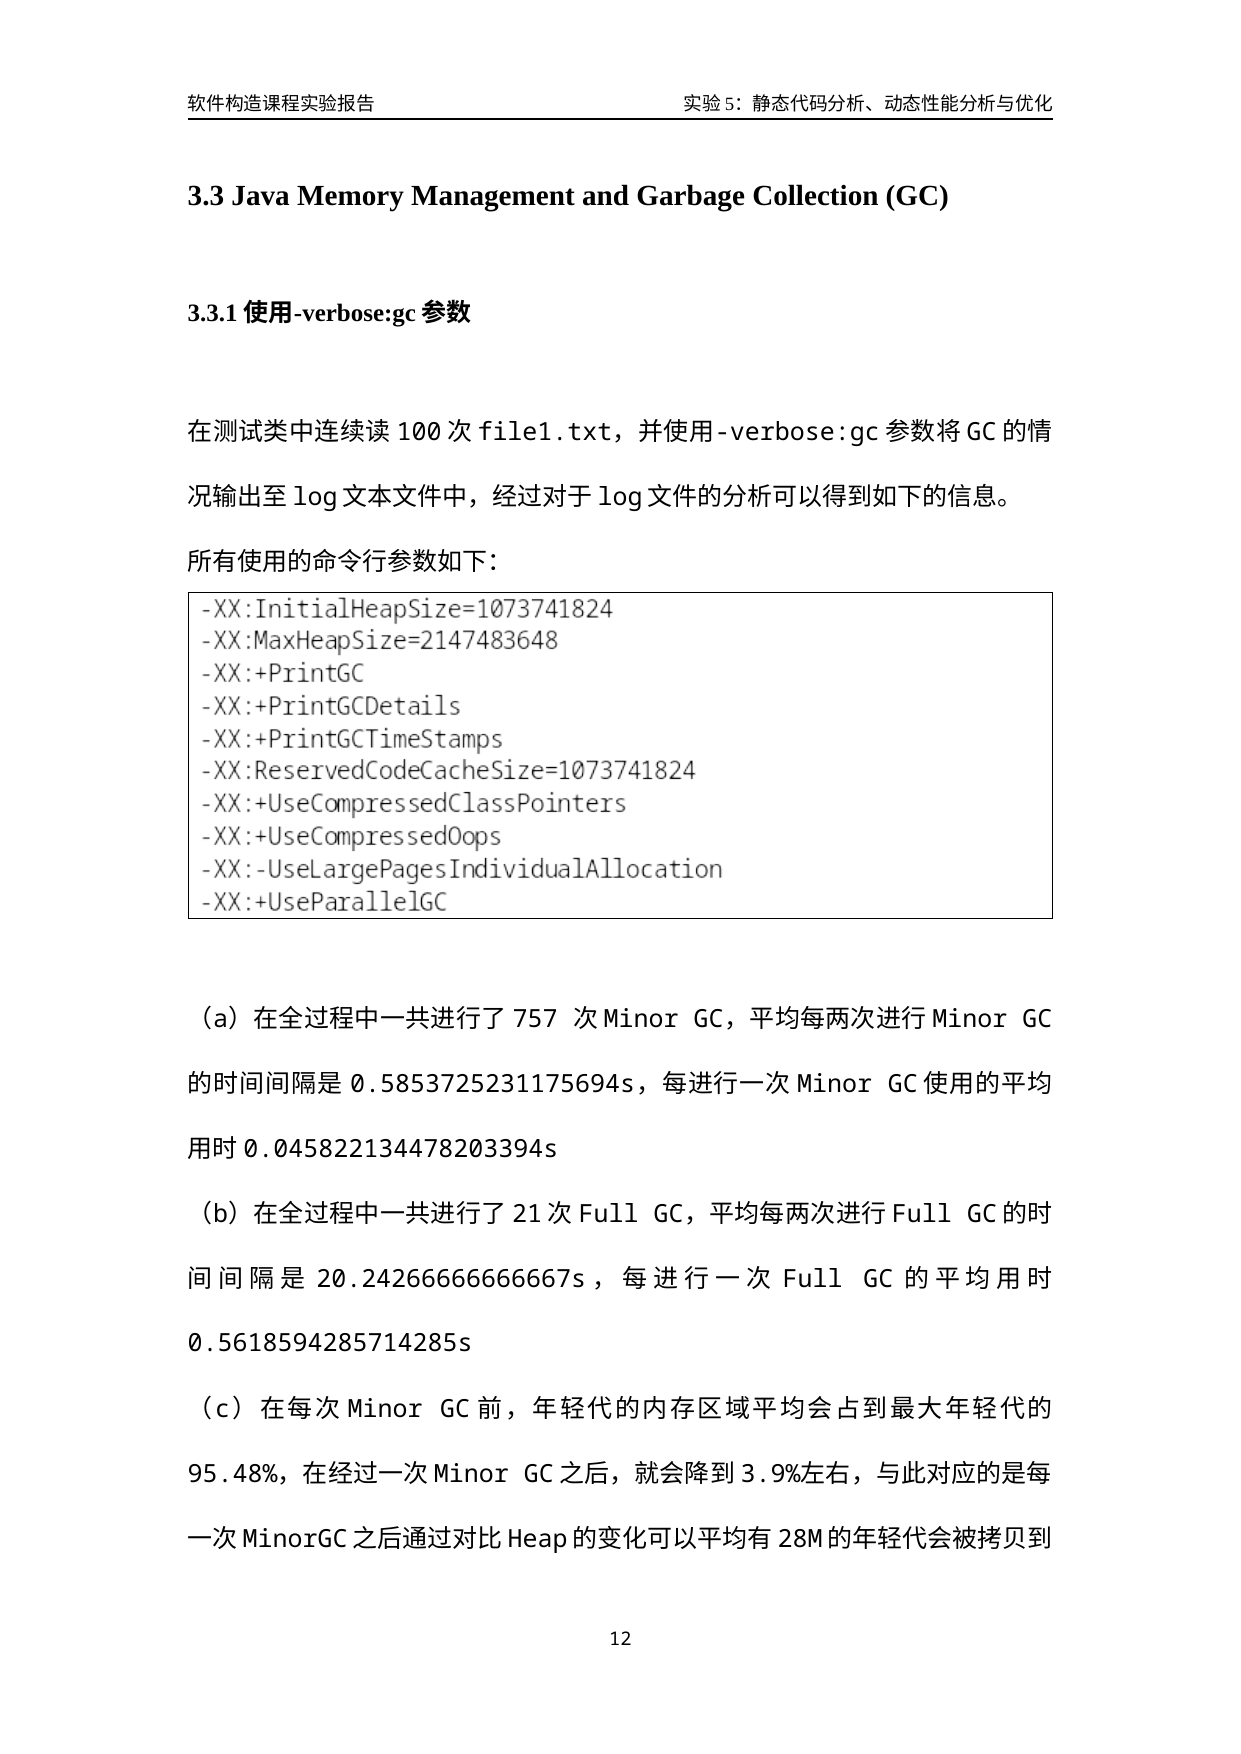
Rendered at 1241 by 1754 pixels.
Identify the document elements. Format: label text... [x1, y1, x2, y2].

text （a）在全过程中一共进行了757 次Minor GC，平均每两次进行Minor GC的时间间隔是 0.5853725231175694s，每进行一次Minor GC使用的平均用时 0.045822134478203394s [187, 984, 1053, 1179]
subtitle Java Memory Management and Garbage Collection (GC) [187, 162, 1053, 227]
text 在测试类中连续读100次file1.txt，并使用-verbose:gc参数将GC的情况输出至log文本文件中，经过对于log文件的分析可以得到如下的信息。 [187, 397, 1053, 527]
table_header [189, 593, 1052, 918]
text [187, 1374, 1053, 1569]
subtitle 使用-verbose:gc参数 [187, 278, 1053, 343]
text 所有使用的命令行参数如下： [187, 527, 1053, 592]
text （b）在全过程中一共进行了21次 Full GC，平均每两次进行Full GC的时间间隔是20.24266666666667s，每进行一次Full GC的平均用时 0.5618594285714285s [187, 1179, 1053, 1374]
